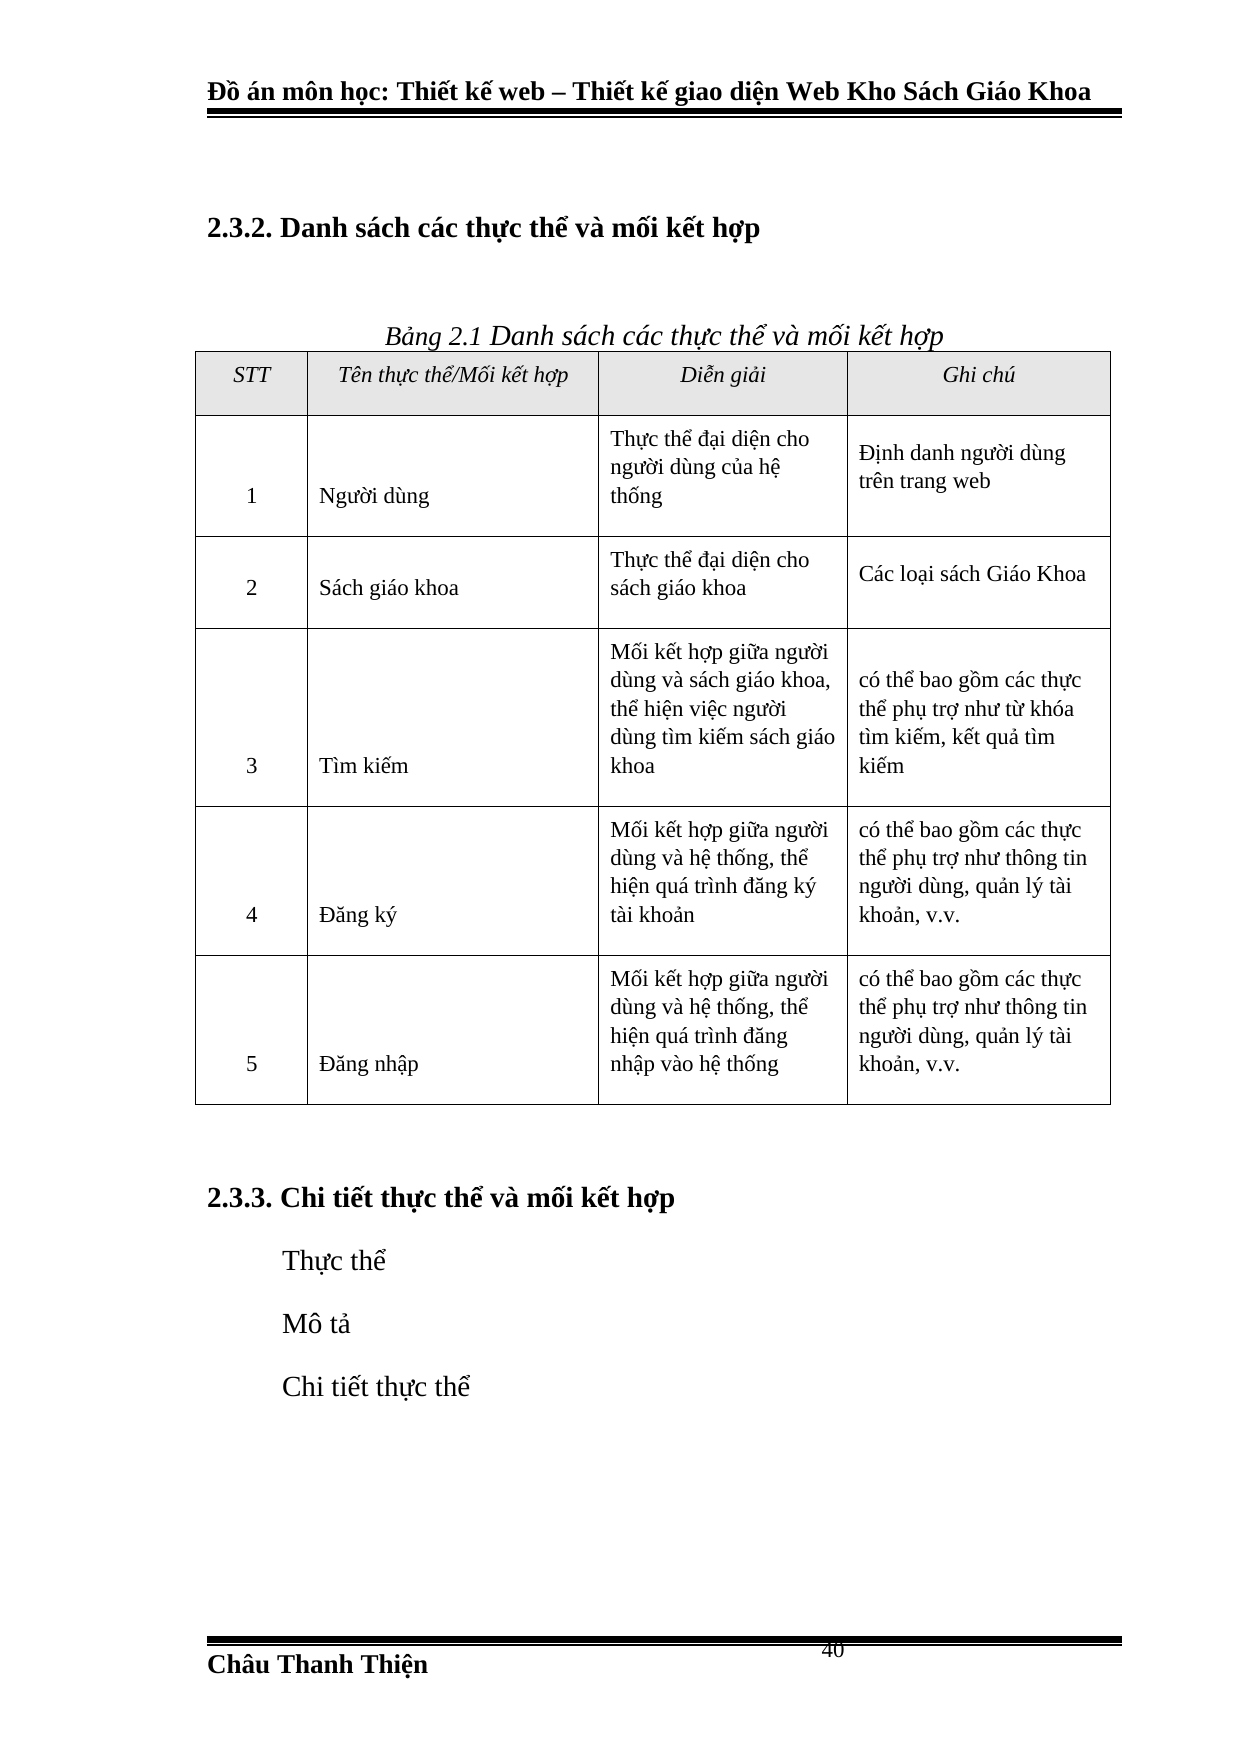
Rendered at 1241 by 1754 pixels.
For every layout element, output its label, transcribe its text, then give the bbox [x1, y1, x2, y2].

table_header Diễn giải [599, 352, 847, 415]
table_cell Thực thể đại diện cho người dùng của hệ thống [599, 416, 847, 536]
table_cell Người dùng [308, 416, 598, 536]
table_cell 2 [196, 537, 307, 628]
table_cell Thực thể đại diện cho sách giáo khoa [599, 537, 847, 628]
table_cell Mối kết hợp giữa người dùng và hệ thống, thể hiện quá trình đăng nhập vào hệ thống [599, 956, 847, 1104]
table_cell 1 [196, 416, 307, 536]
table_cell 4 [196, 807, 307, 955]
table_header STT [196, 352, 307, 415]
table_header Ghi chú [848, 352, 1110, 415]
table_cell có thể bao gồm các thực thể phụ trợ như thông tin người dùng, quản lý tài khoản, v.v. [848, 807, 1110, 955]
table_cell Các loại sách Giáo Khoa [848, 537, 1110, 628]
text Chi tiết thực thể [207, 1369, 1122, 1402]
table_cell 3 [196, 629, 307, 806]
table_cell có thể bao gồm các thực thể phụ trợ như từ khóa tìm kiếm, kết quả tìm kiếm [848, 629, 1110, 806]
table_cell Mối kết hợp giữa người dùng và sách giáo khoa, thể hiện việc người dùng tìm kiếm sách giáo khoa [599, 629, 847, 806]
table_cell 5 [196, 956, 307, 1104]
table_cell Định danh người dùng trên trang web [848, 416, 1110, 536]
table_cell Đăng ký [308, 807, 598, 955]
table_header Tên thực thể/Mối kết hợp [308, 352, 598, 415]
table_cell Đăng nhập [308, 956, 598, 1104]
subtitle Danh sách các thực thể và mối kết hợp [207, 210, 1122, 243]
subtitle Chi tiết thực thể và mối kết hợp [207, 1180, 1122, 1214]
table_cell có thể bao gồm các thực thể phụ trợ như thông tin người dùng, quản lý tài khoản, v.v. [848, 956, 1110, 1104]
text Thực thể [207, 1243, 1122, 1277]
table_cell Sách giáo khoa [308, 537, 598, 628]
text Mô tả [207, 1306, 1122, 1339]
table_cell Mối kết hợp giữa người dùng và hệ thống, thể hiện quá trình đăng ký tài khoản [599, 807, 847, 955]
table_cell Tìm kiếm [308, 629, 598, 806]
